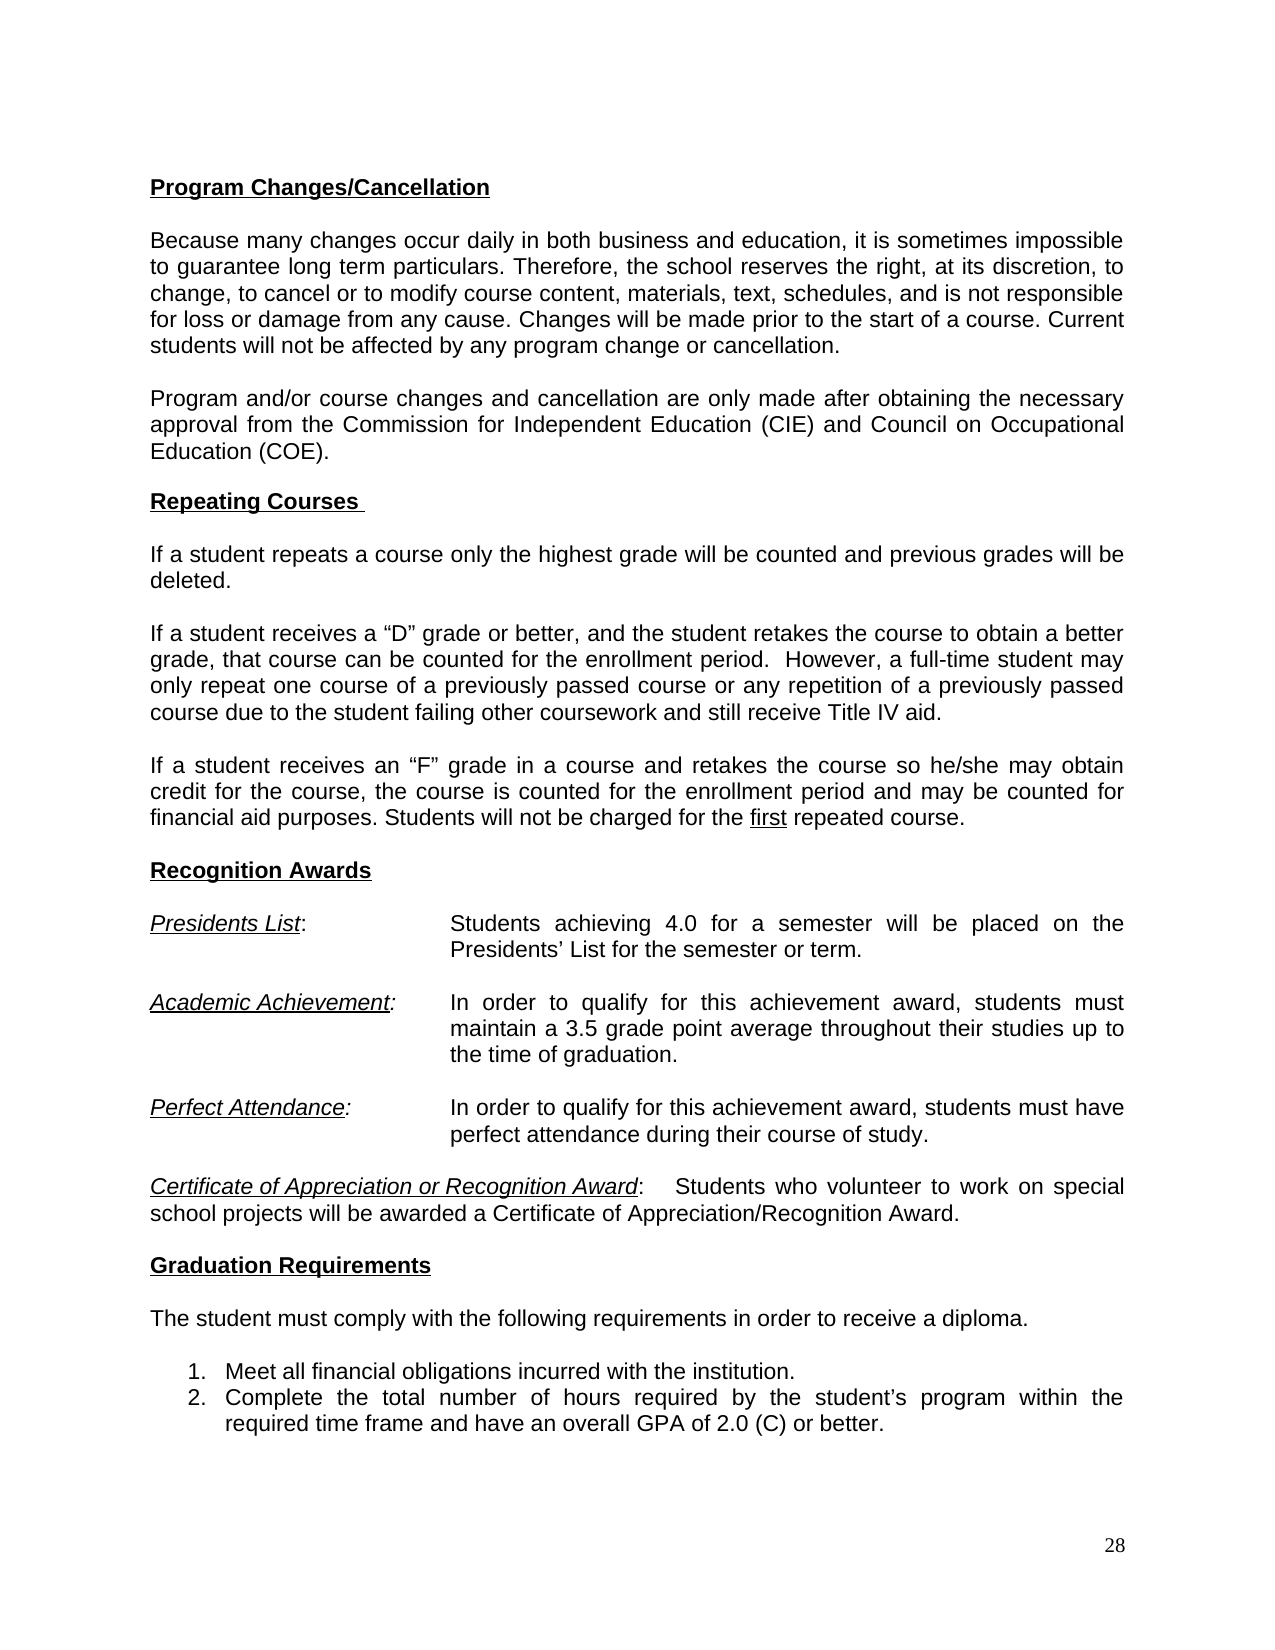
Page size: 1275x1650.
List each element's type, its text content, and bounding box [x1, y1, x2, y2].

subtitle Repeating Courses [150, 488, 1125, 514]
text Certificate of Appreciation or Recognition Award: Students who volunteer to work on special school projects will be awarded a Certificate of Appreciation/Recognition Award. [150, 1173, 1125, 1226]
text Because many changes occur daily in both business and education, it is sometimes impossible to guarantee long term particulars. Therefore, the school reserves the right, at its discretion, to change, to cancel or to modify course content, materials, text, schedules, and is not responsible for loss or damage from any cause. Changes will be made prior to the start of a course. Current students will not be affected by any program change or cancellation. [150, 227, 1125, 358]
list Complete the total number of hours required by the student’s program within the required time frame and have an overall GPA of 2.0 (C) or better. [187, 1384, 1125, 1437]
text If a student receives a “D” grade or better, and the student retakes the course to obtain a better grade, that course can be counted for the enrollment period. However, a full-time student may only repeat one course of a previously passed course or any repetition of a previously passed course due to the student failing other coursework and still receive Title IV aid. [150, 620, 1125, 725]
text Program and/or course changes and cancellation are only made after obtaining the necessary approval from the Commission for Independent Education (CIE) and Council on Occupational Education (COE). [150, 385, 1125, 464]
subtitle Recognition Awards [150, 857, 1125, 883]
subtitle Graduation Requirements [150, 1252, 1125, 1279]
subtitle Program Changes/Cancellation [150, 174, 1125, 200]
text If a student receives an “F” grade in a course and retakes the course so he/she may obtain credit for the course, the course is counted for the enrollment period and may be counted for financial aid purposes. Students will not be charged for the first repeated course. [150, 752, 1125, 831]
text The student must comply with the following requirements in order to receive a diploma. [150, 1305, 1125, 1331]
text Perfect Attendance: In order to qualify for this achievement award, students must have perfect attendance during their course of study. [150, 1094, 1125, 1147]
list Meet all financial obligations incurred with the institution. [187, 1358, 1125, 1384]
text Presidents List: Students achieving 4.0 for a semester will be placed on the Presidents’ List for the semester or term. [150, 910, 1125, 962]
text Academic Achievement: In order to qualify for this achievement award, students must maintain a 3.5 grade point average throughout their studies up to the time of graduation. [150, 989, 1125, 1068]
text If a student repeats a course only the highest grade will be counted and previous grades will be deleted. [150, 541, 1125, 593]
